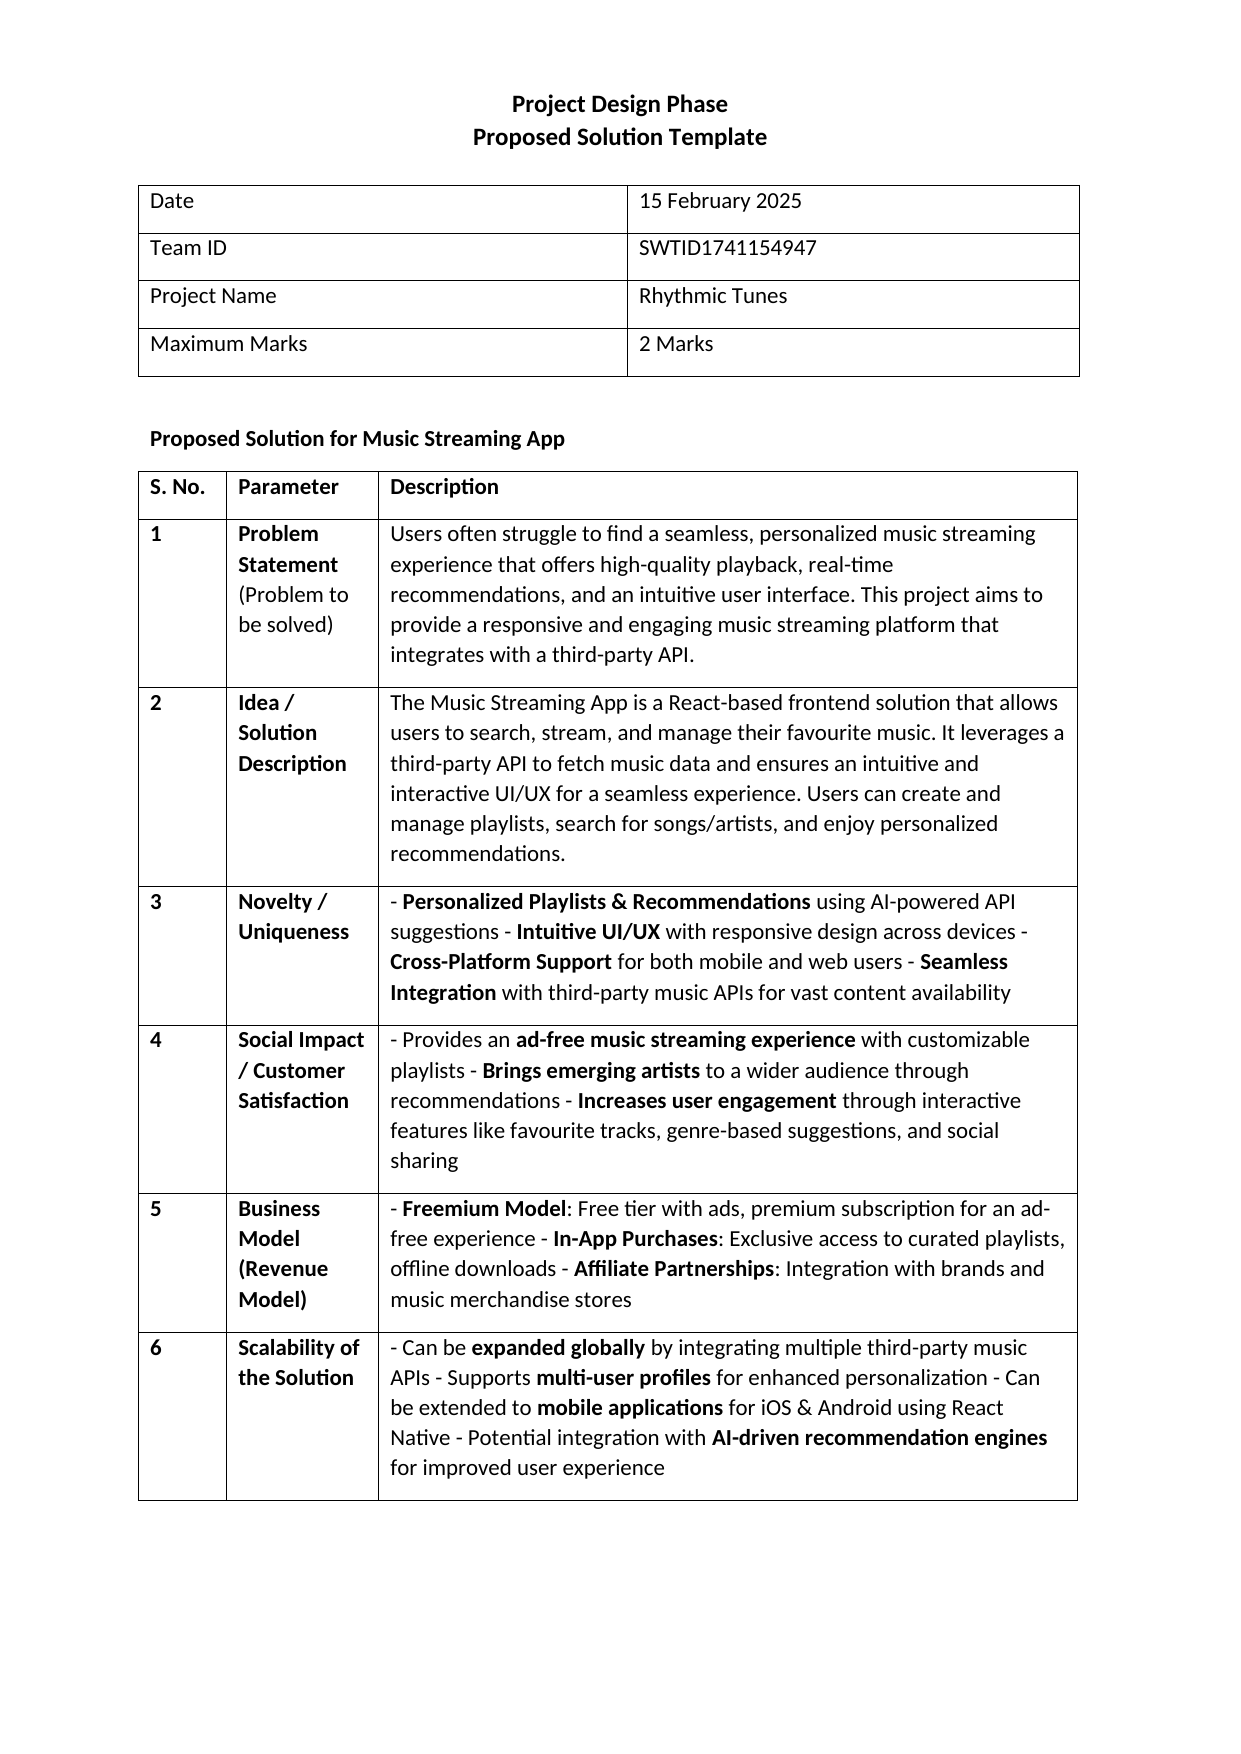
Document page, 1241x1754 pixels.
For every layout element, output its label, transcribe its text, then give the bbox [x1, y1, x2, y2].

table_cell Social Impact / Customer Satisfaction [227, 1026, 378, 1193]
table_cell Rhythmic Tunes [628, 281, 1079, 328]
table_cell 2 Marks [628, 329, 1079, 376]
text Project Design Phase [150, 89, 1090, 119]
table_header 15 February 2025 [628, 186, 1079, 232]
table_cell 6 [139, 1333, 226, 1500]
table_header Date [139, 186, 627, 232]
table_cell 2 [139, 688, 226, 886]
text Proposed Solution for Music Streaming App [150, 424, 1090, 452]
table_cell 3 [139, 887, 226, 1024]
table_header Parameter [227, 472, 378, 518]
table_cell Idea / Solution Description [227, 688, 378, 886]
table_cell Project Name [139, 281, 627, 328]
text Proposed Solution Template [150, 122, 1090, 152]
table_cell - Personalized Playlists & Recommendations using AI-powered API suggestions - Intuitive UI/UX with responsive design across devices - Cross-Platform Support for both mobile and web users - Seamless Integration with third-party music APIs for vast content availability [379, 887, 1077, 1024]
table_cell Maximum Marks [139, 329, 627, 376]
table_cell Scalability of the Solution [227, 1333, 378, 1500]
table_header S. No. [139, 472, 226, 518]
table_cell - Can be expanded globally by integrating multiple third-party music APIs - Supports multi-user profiles for enhanced personalization - Can be extended to mobile applications for iOS & Android using React Native - Potential integration with AI-driven recommendation engines for improved user experience [379, 1333, 1077, 1500]
table_cell Business Model (Revenue Model) [227, 1194, 378, 1332]
table_cell Team ID [139, 234, 627, 280]
table_cell 5 [139, 1194, 226, 1332]
table_cell - Provides an ad-free music streaming experience with customizable playlists - Brings emerging artists to a wider audience through recommendations - Increases user engagement through interactive features like favourite tracks, genre-based suggestions, and social sharing [379, 1026, 1077, 1193]
table_cell Novelty / Uniqueness [227, 887, 378, 1024]
table_cell The Music Streaming App is a React-based frontend solution that allows users to search, stream, and manage their favourite music. It leverages a third-party API to fetch music data and ensures an intuitive and interactive UI/UX for a seamless experience. Users can create and manage playlists, search for songs/artists, and enjoy personalized recommendations. [379, 688, 1077, 886]
table_cell Problem Statement (Problem to be solved) [227, 520, 378, 687]
table_cell Users often struggle to find a seamless, personalized music streaming experience that offers high-quality playback, real-time recommendations, and an intuitive user interface. This project aims to provide a responsive and engaging music streaming platform that integrates with a third-party API. [379, 520, 1077, 687]
table_cell 4 [139, 1026, 226, 1193]
table_cell - Freemium Model: Free tier with ads, premium subscription for an ad-free experience - In-App Purchases: Exclusive access to curated playlists, offline downloads - Affiliate Partnerships: Integration with brands and music merchandise stores [379, 1194, 1077, 1332]
table_cell 1 [139, 520, 226, 687]
table_cell SWTID1741154947 [628, 234, 1079, 280]
table_header Description [379, 472, 1077, 518]
